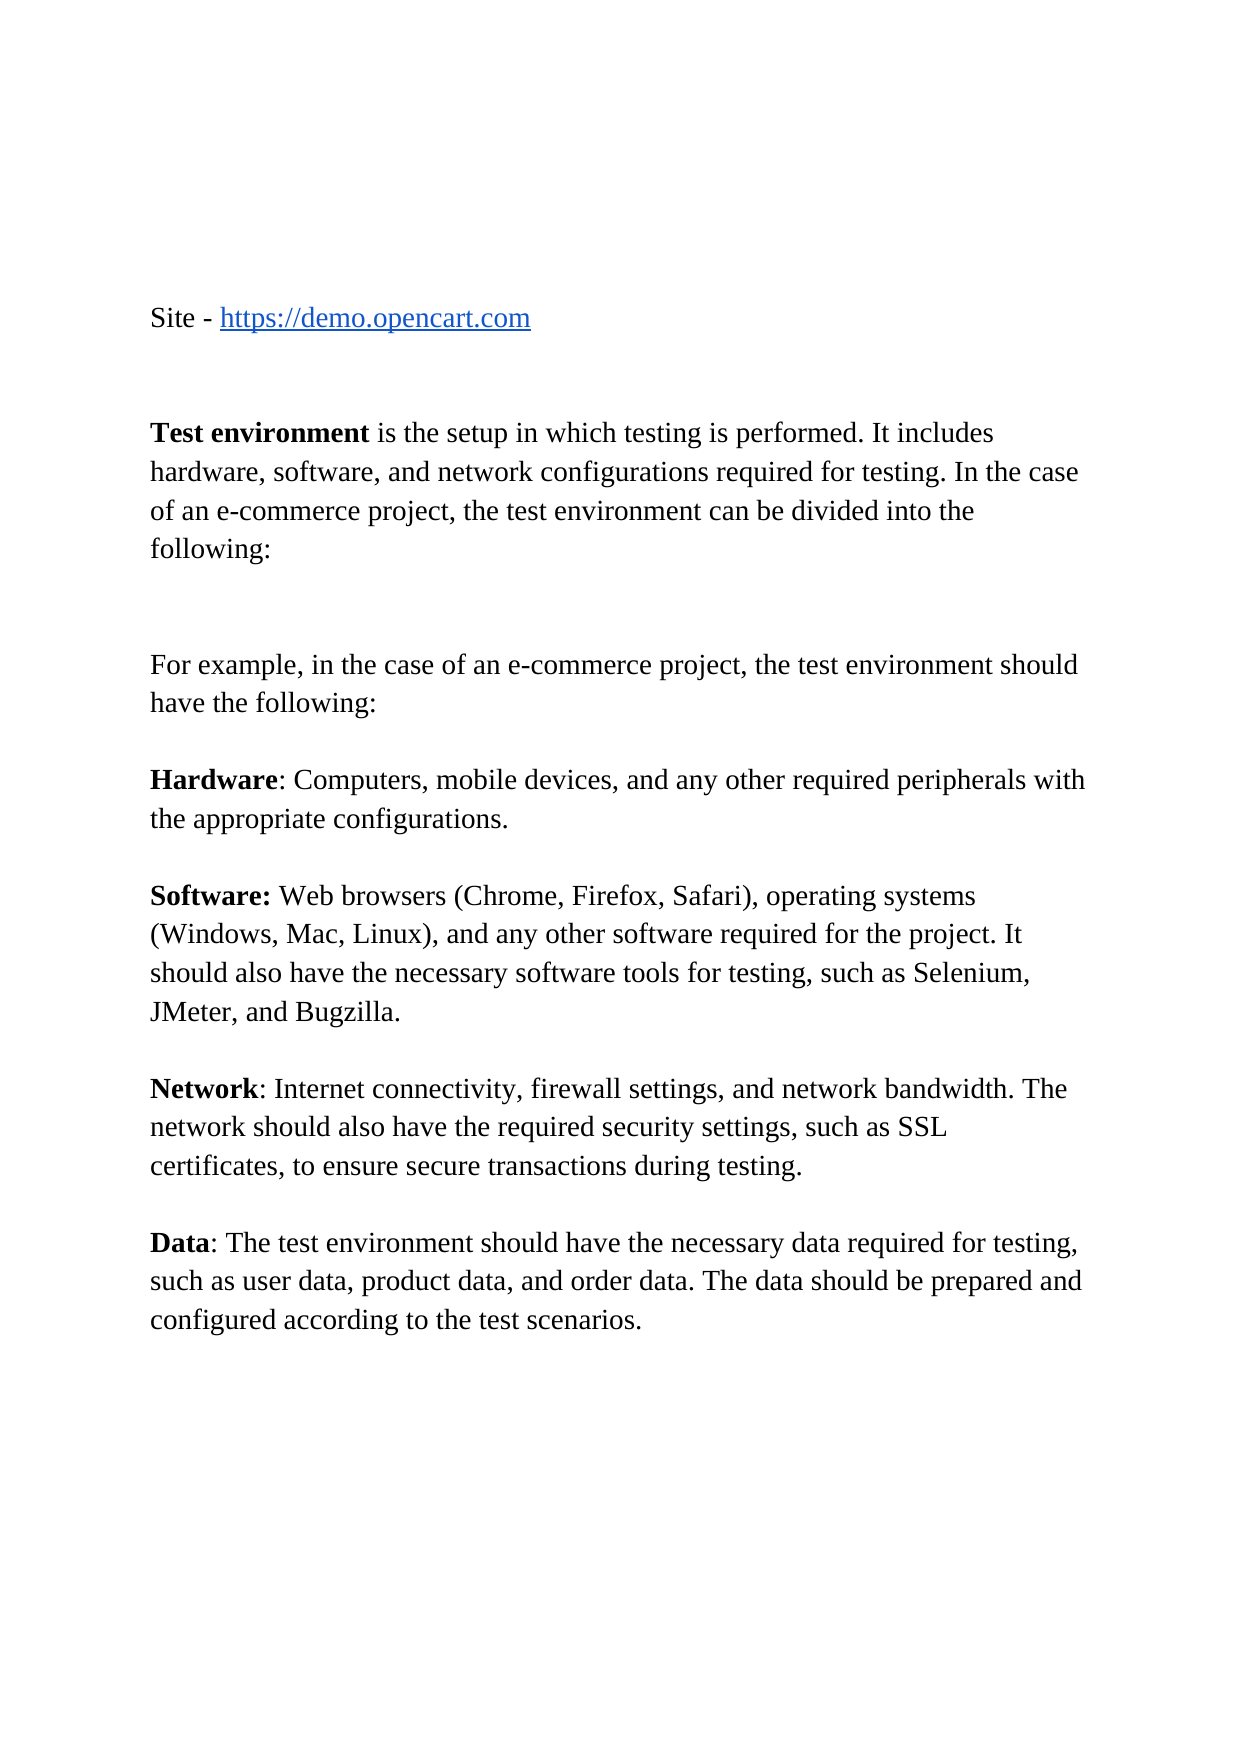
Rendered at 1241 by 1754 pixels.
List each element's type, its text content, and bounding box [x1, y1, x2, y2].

text Site - https://demo.opencart.com [150, 300, 1090, 333]
text Software: Web browsers (Chrome, Firefox, Safari), operating systems (Windows, Mac, Linux), and any other software required for the project. It should also have the necessary software tools for testing, such as Selenium, JMeter, and Bugzilla. [150, 878, 1090, 1027]
text Test environment is the setup in which testing is performed. It includes hardware, software, and network configurations required for testing. In the case of an e-commerce project, the test environment can be divided into the following: [150, 416, 1090, 565]
text Data: The test environment should have the necessary data required for testing, such as user data, product data, and order data. The data should be prepared and configured according to the test scenarios. [150, 1225, 1090, 1336]
text For example, in the case of an e-commerce project, the test environment should have the following: [150, 647, 1090, 719]
text Hardware: Computers, mobile devices, and any other required peripherals with the appropriate configurations. [150, 762, 1090, 834]
text Network: Internet connectivity, firewall settings, and network bandwidth. The network should also have the required security settings, such as SSL certificates, to ensure secure transactions during testing. [150, 1071, 1090, 1181]
